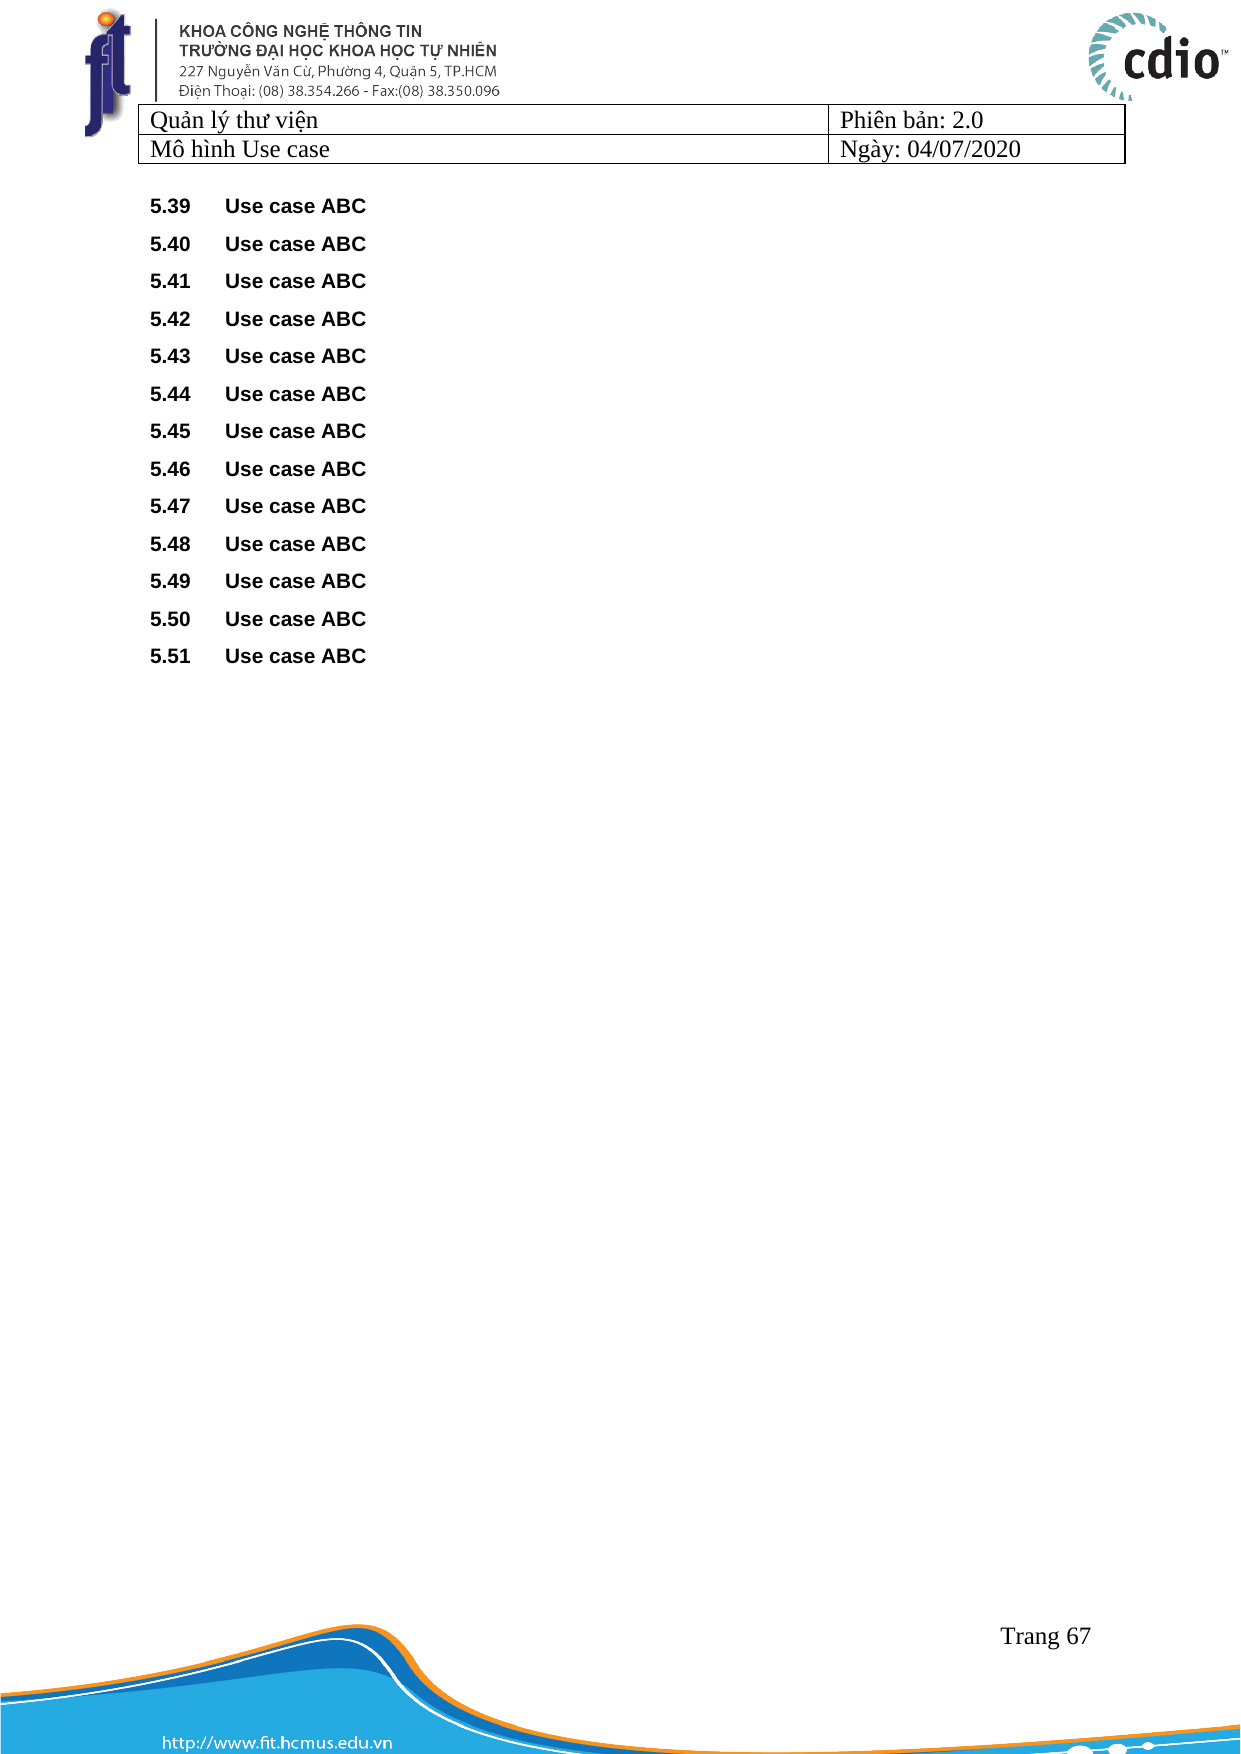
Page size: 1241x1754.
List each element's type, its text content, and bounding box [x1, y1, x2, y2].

picture [139, 105, 828, 134]
picture [829, 105, 1124, 134]
subtitle Use case ABC [150, 306, 1090, 331]
picture [139, 135, 828, 161]
subtitle Use case ABC [150, 418, 1090, 443]
picture [0, 1621, 1241, 1754]
subtitle Use case ABC [150, 456, 1090, 481]
subtitle Use case ABC [150, 343, 1090, 368]
subtitle Use case ABC [150, 531, 1090, 556]
subtitle Use case ABC [150, 568, 1090, 593]
subtitle Use case ABC [150, 643, 1090, 668]
subtitle Use case ABC [150, 231, 1090, 256]
subtitle Use case ABC [150, 606, 1090, 631]
subtitle Use case ABC [150, 193, 1090, 218]
subtitle Use case ABC [150, 268, 1090, 293]
subtitle Use case ABC [150, 381, 1090, 406]
picture [61, 1, 1241, 161]
picture [829, 135, 1124, 161]
subtitle Use case ABC [150, 493, 1090, 518]
